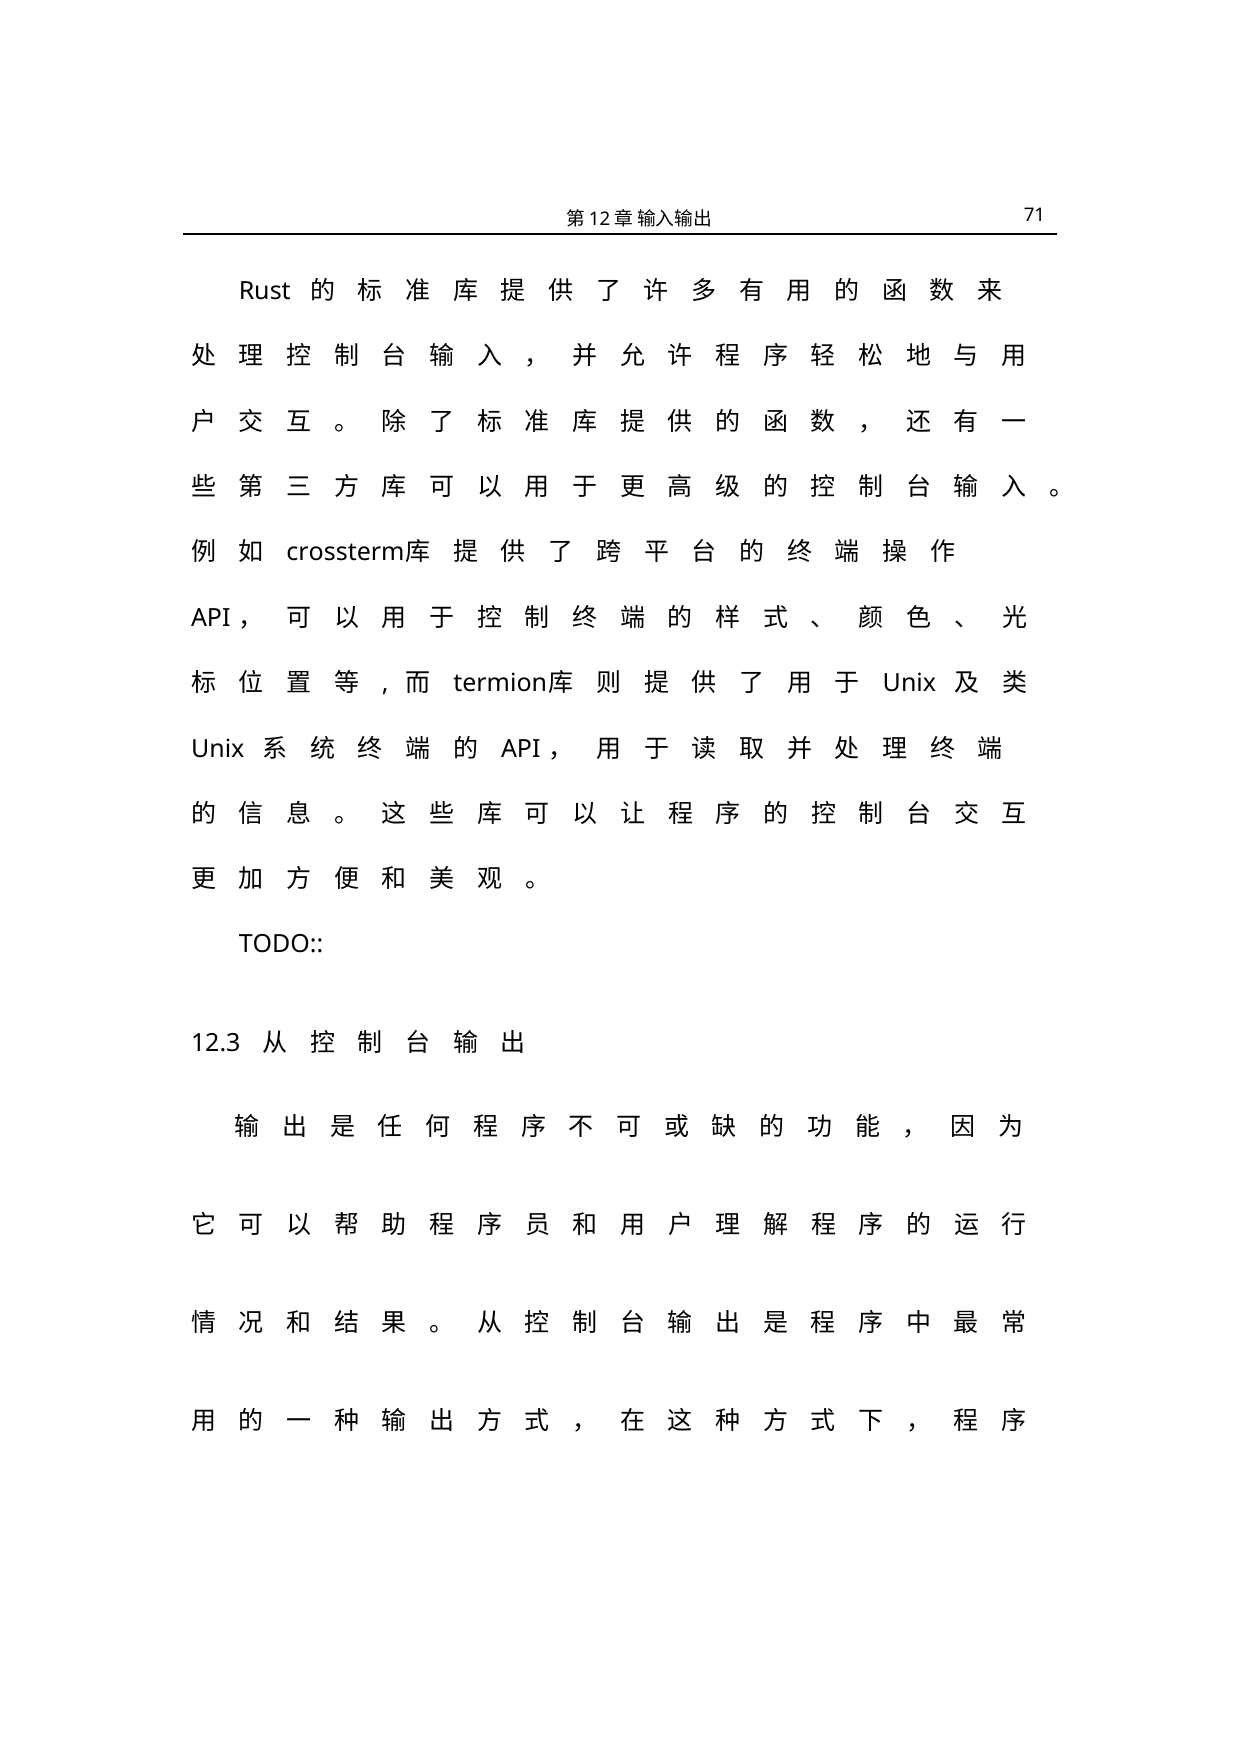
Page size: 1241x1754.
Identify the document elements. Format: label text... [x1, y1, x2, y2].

text 12.3 从控制台输出 [191, 1008, 1049, 1073]
text TODO:: [234, 910, 1049, 975]
text Rust的标准库提供了许多有用的函数来处理控制台输入，并允许程序轻松地与用户交互。除了标准库提供的函数，还有一些第三方库可以用于更高级的控制台输入。例如crossterm库提供了跨平台的终端操作API，可以用于控制终端的样式、颜色、光标位置等, 而termion库则提供了用于Unix及类Unix系统终端的API，用于读取并处理终端的信息。这些库可以让程序的控制台交互更加方便和美观。 [191, 256, 1049, 910]
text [191, 1091, 1049, 1451]
